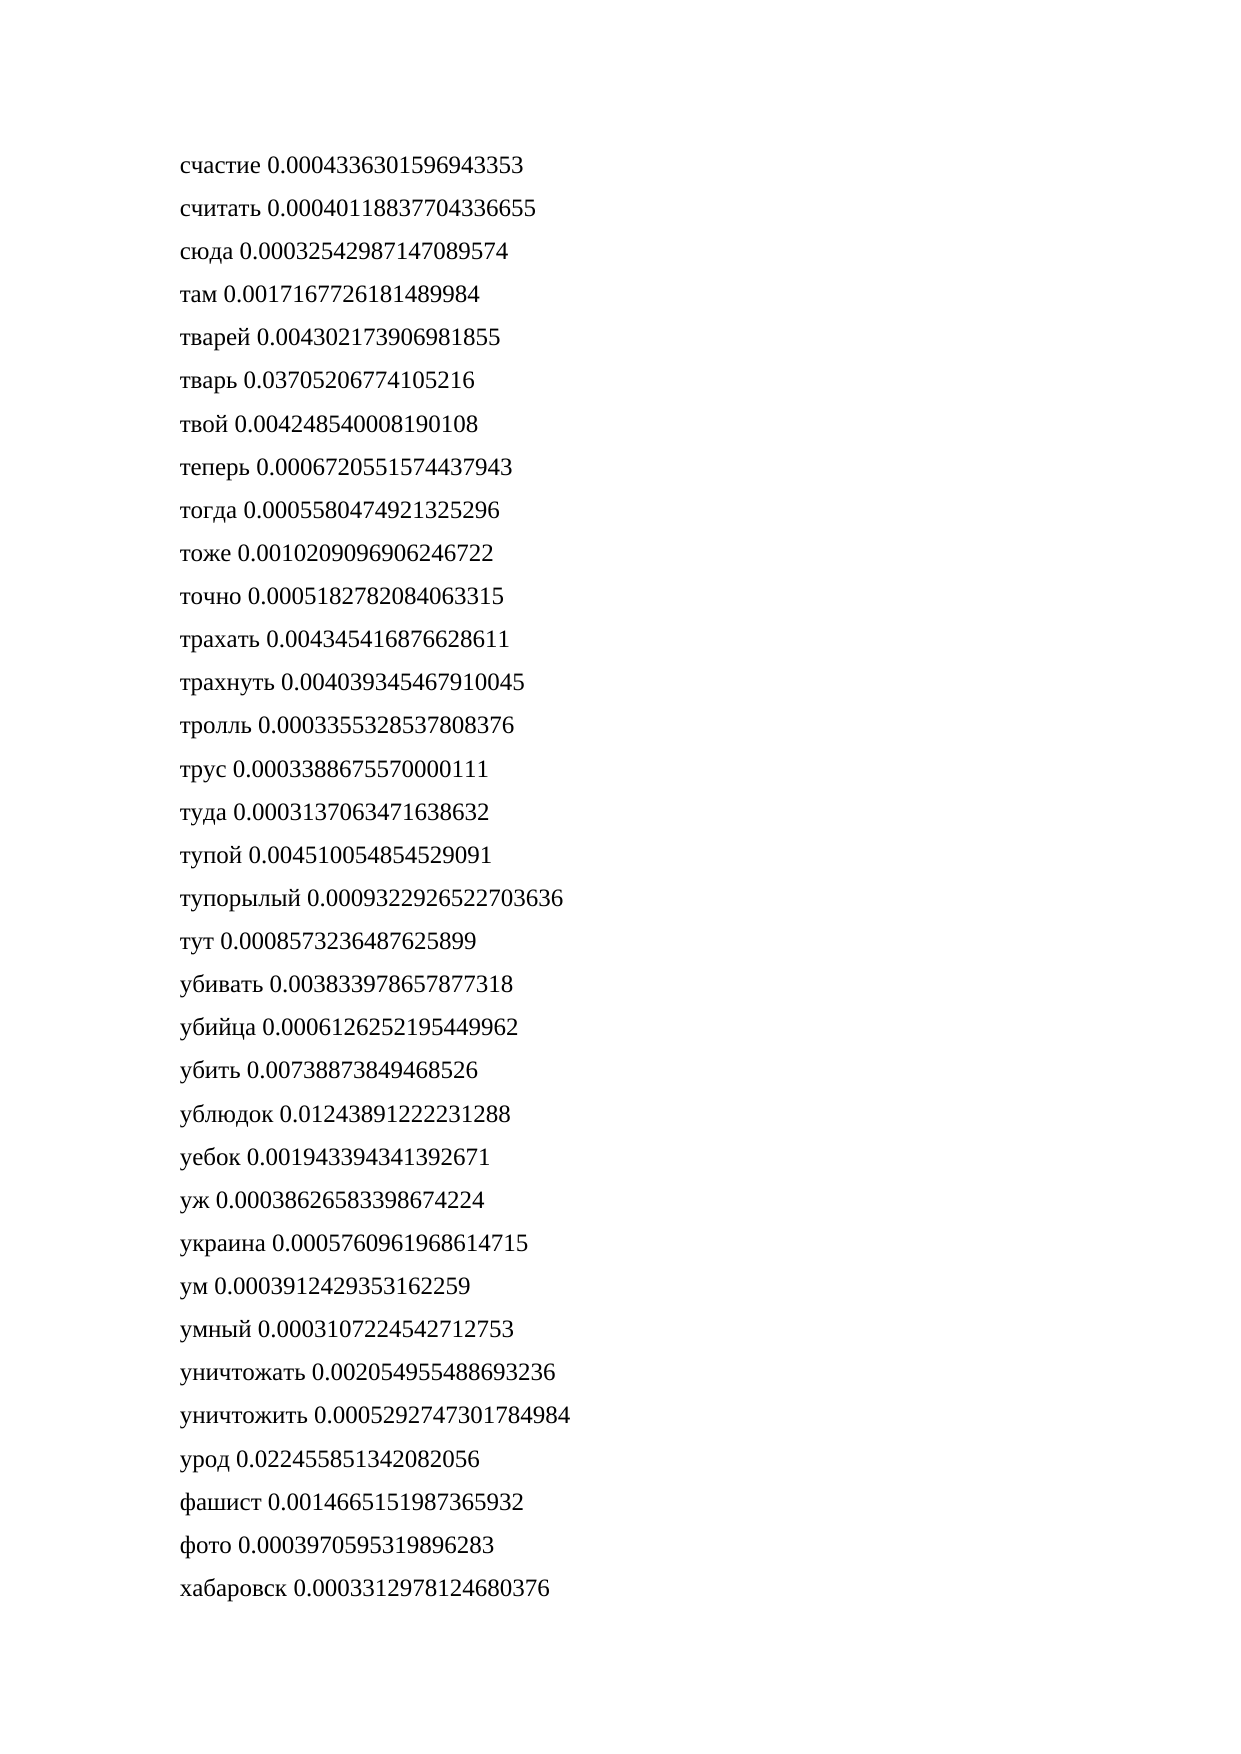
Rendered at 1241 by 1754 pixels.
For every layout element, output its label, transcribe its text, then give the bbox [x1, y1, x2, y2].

text хабаровск 0.0003312978124680376 [150, 1573, 1061, 1602]
text убить 0.00738873849468526 [150, 1056, 1061, 1084]
text тупой 0.004510054854529091 [150, 840, 1061, 869]
text фашист 0.0014665151987365932 [150, 1487, 1061, 1516]
text фото 0.0003970595319896283 [150, 1530, 1061, 1559]
text твой 0.004248540008190108 [150, 409, 1061, 437]
text там 0.0017167726181489984 [150, 279, 1061, 308]
text тогда 0.0005580474921325296 [150, 495, 1061, 524]
text уничтожить 0.0005292747301784984 [150, 1401, 1061, 1429]
text туда 0.0003137063471638632 [150, 797, 1061, 826]
text тут 0.0008573236487625899 [150, 926, 1061, 955]
text уебок 0.001943394341392671 [150, 1142, 1061, 1171]
text теперь 0.0006720551574437943 [150, 452, 1061, 481]
text трус 0.0003388675570000111 [150, 754, 1061, 782]
text точно 0.0005182782084063315 [150, 581, 1061, 610]
text трахать 0.004345416876628611 [150, 624, 1061, 653]
text украина 0.0005760961968614715 [150, 1228, 1061, 1257]
text тролль 0.0003355328537808376 [150, 711, 1061, 739]
text уж 0.00038626583398674224 [150, 1185, 1061, 1214]
text урод 0.022455851342082056 [150, 1444, 1061, 1472]
text тварь 0.03705206774105216 [150, 366, 1061, 394]
text уничтожать 0.002054955488693236 [150, 1357, 1061, 1386]
text сюда 0.00032542987147089574 [150, 236, 1061, 265]
text ум 0.0003912429353162259 [150, 1271, 1061, 1300]
text убивать 0.003833978657877318 [150, 969, 1061, 998]
text счастие 0.0004336301596943353 [150, 150, 1061, 179]
text тварей 0.004302173906981855 [150, 322, 1061, 351]
text считать 0.00040118837704336655 [150, 193, 1061, 222]
text умный 0.0003107224542712753 [150, 1314, 1061, 1343]
text убийца 0.0006126252195449962 [150, 1012, 1061, 1041]
text тупорылый 0.0009322926522703636 [150, 883, 1061, 912]
text тоже 0.0010209096906246722 [150, 538, 1061, 567]
text ублюдок 0.01243891222231288 [150, 1099, 1061, 1127]
text трахнуть 0.004039345467910045 [150, 667, 1061, 696]
